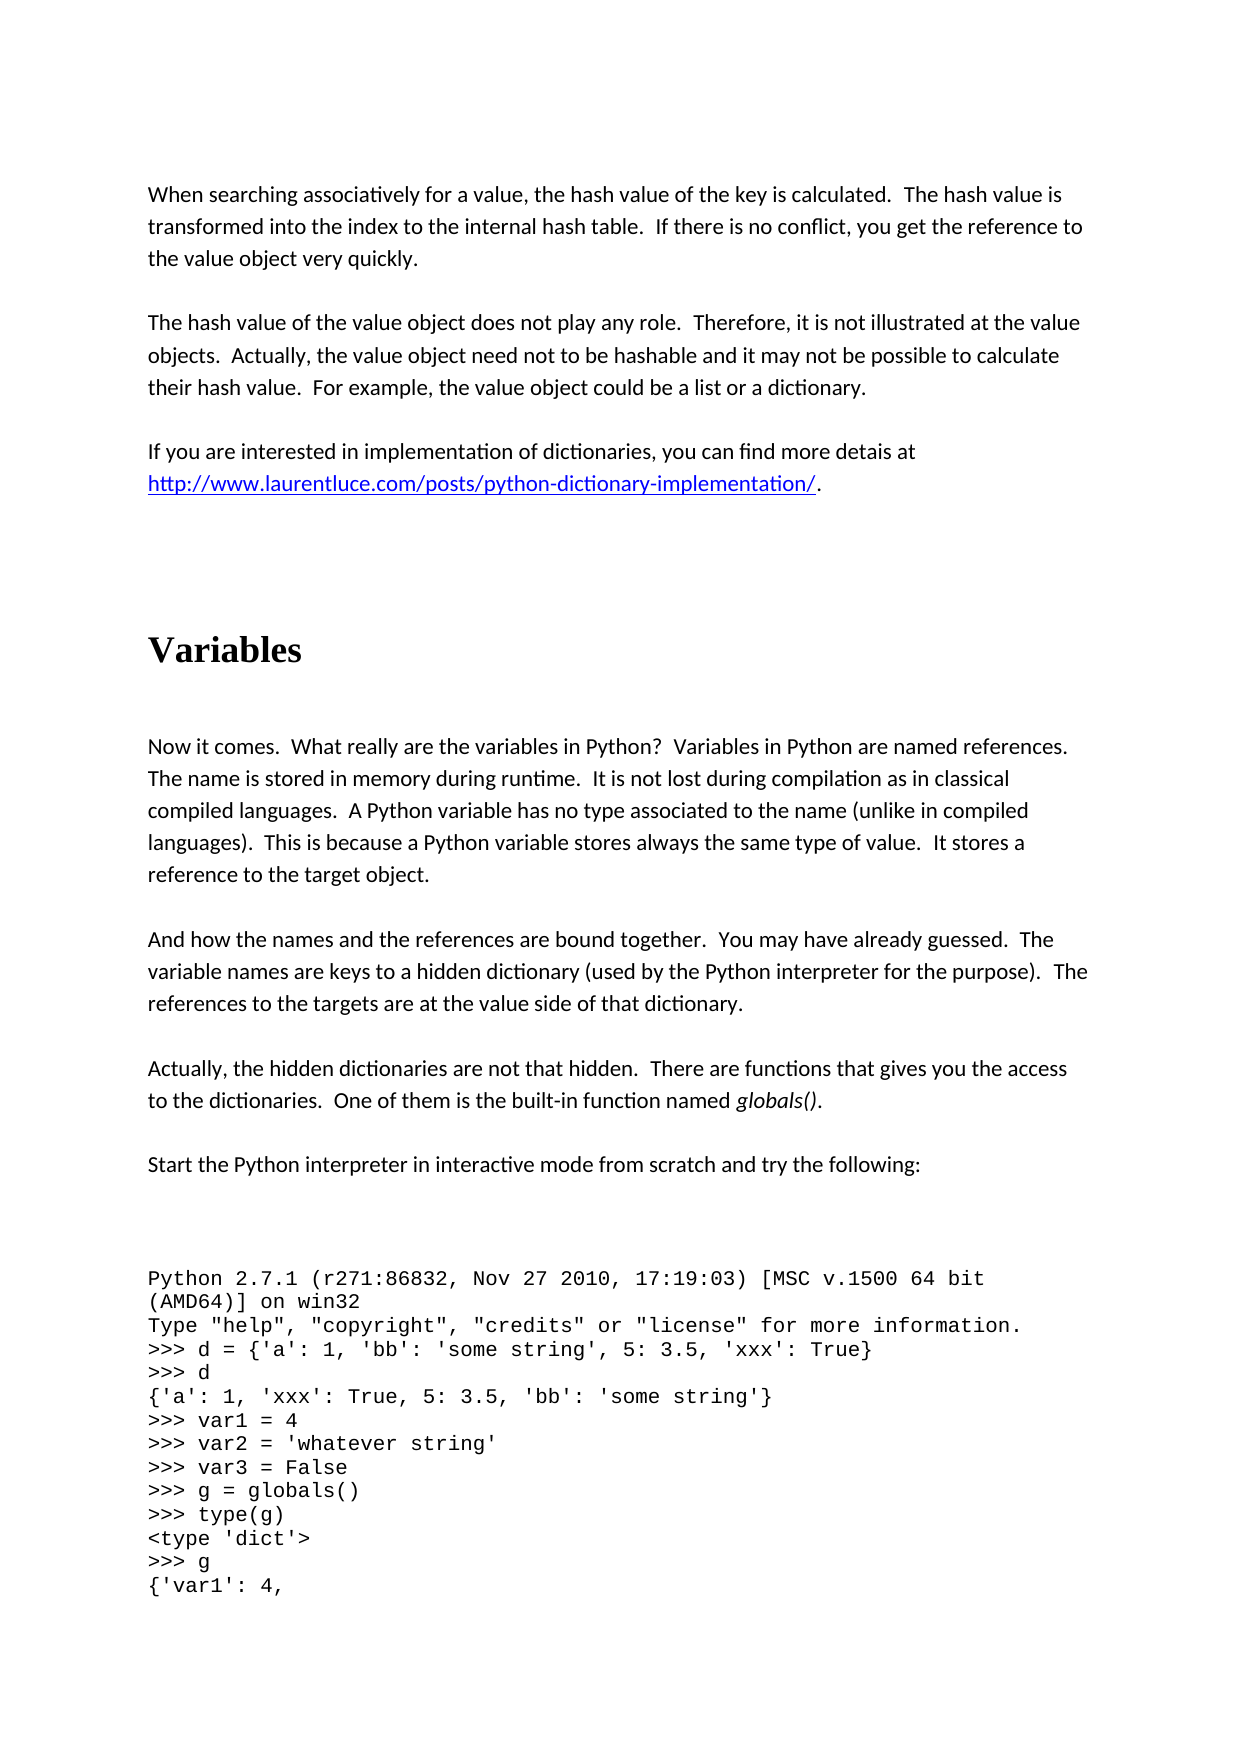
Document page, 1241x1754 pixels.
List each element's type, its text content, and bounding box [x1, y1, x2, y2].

subtitle Variables [148, 627, 1093, 671]
text {'var1': 4, [148, 1575, 1093, 1599]
text {'a': 1, 'xxx': True, 5: 3.5, 'bb': 'some string'} [148, 1386, 1093, 1409]
text >>> g = globals() [148, 1481, 1093, 1504]
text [148, 148, 1093, 594]
text >>> var2 = 'whatever string' [148, 1433, 1093, 1457]
text >>> type(g) [148, 1504, 1093, 1528]
text Type "help", "copyright", "credits" or "license" for more information. [148, 1315, 1093, 1339]
text <type 'dict'> [148, 1528, 1093, 1551]
text >>> d = {'a': 1, 'bb': 'some string', 5: 3.5, 'xxx': True} [148, 1339, 1093, 1362]
text >>> d [148, 1362, 1093, 1386]
text >>> g [148, 1551, 1093, 1575]
text >>> var3 = False [148, 1457, 1093, 1481]
text >>> var1 = 4 [148, 1409, 1093, 1433]
text Now it comes. What really are the variables in Python? Variables in Python are named references. The name is stored in memory during runtime. It is not lost during compilation as in classical compiled languages. A Python variable has no type associated to the name (unlike in compiled languages). This is because a Python variable stores always the same type of value. It stores a reference to the target object. And how the names and the references are bound together. You may have already guessed. The variable names are keys to a hidden dictionary (used by the Python interpreter for the purpose). The references to the targets are at the value side of that dictionary. Actually, the hidden dictionaries are not that hidden. There are functions that gives you the access to the dictionaries. One of them is the built-in function named globals(). Start the Python interpreter in interactive mode from scratch and try the following: [148, 700, 1093, 1243]
text Python 2.7.1 (r271:86832, Nov 27 2010, 17:19:03) [MSC v.1500 64 bit (AMD64)] on win32 [148, 1268, 1093, 1315]
